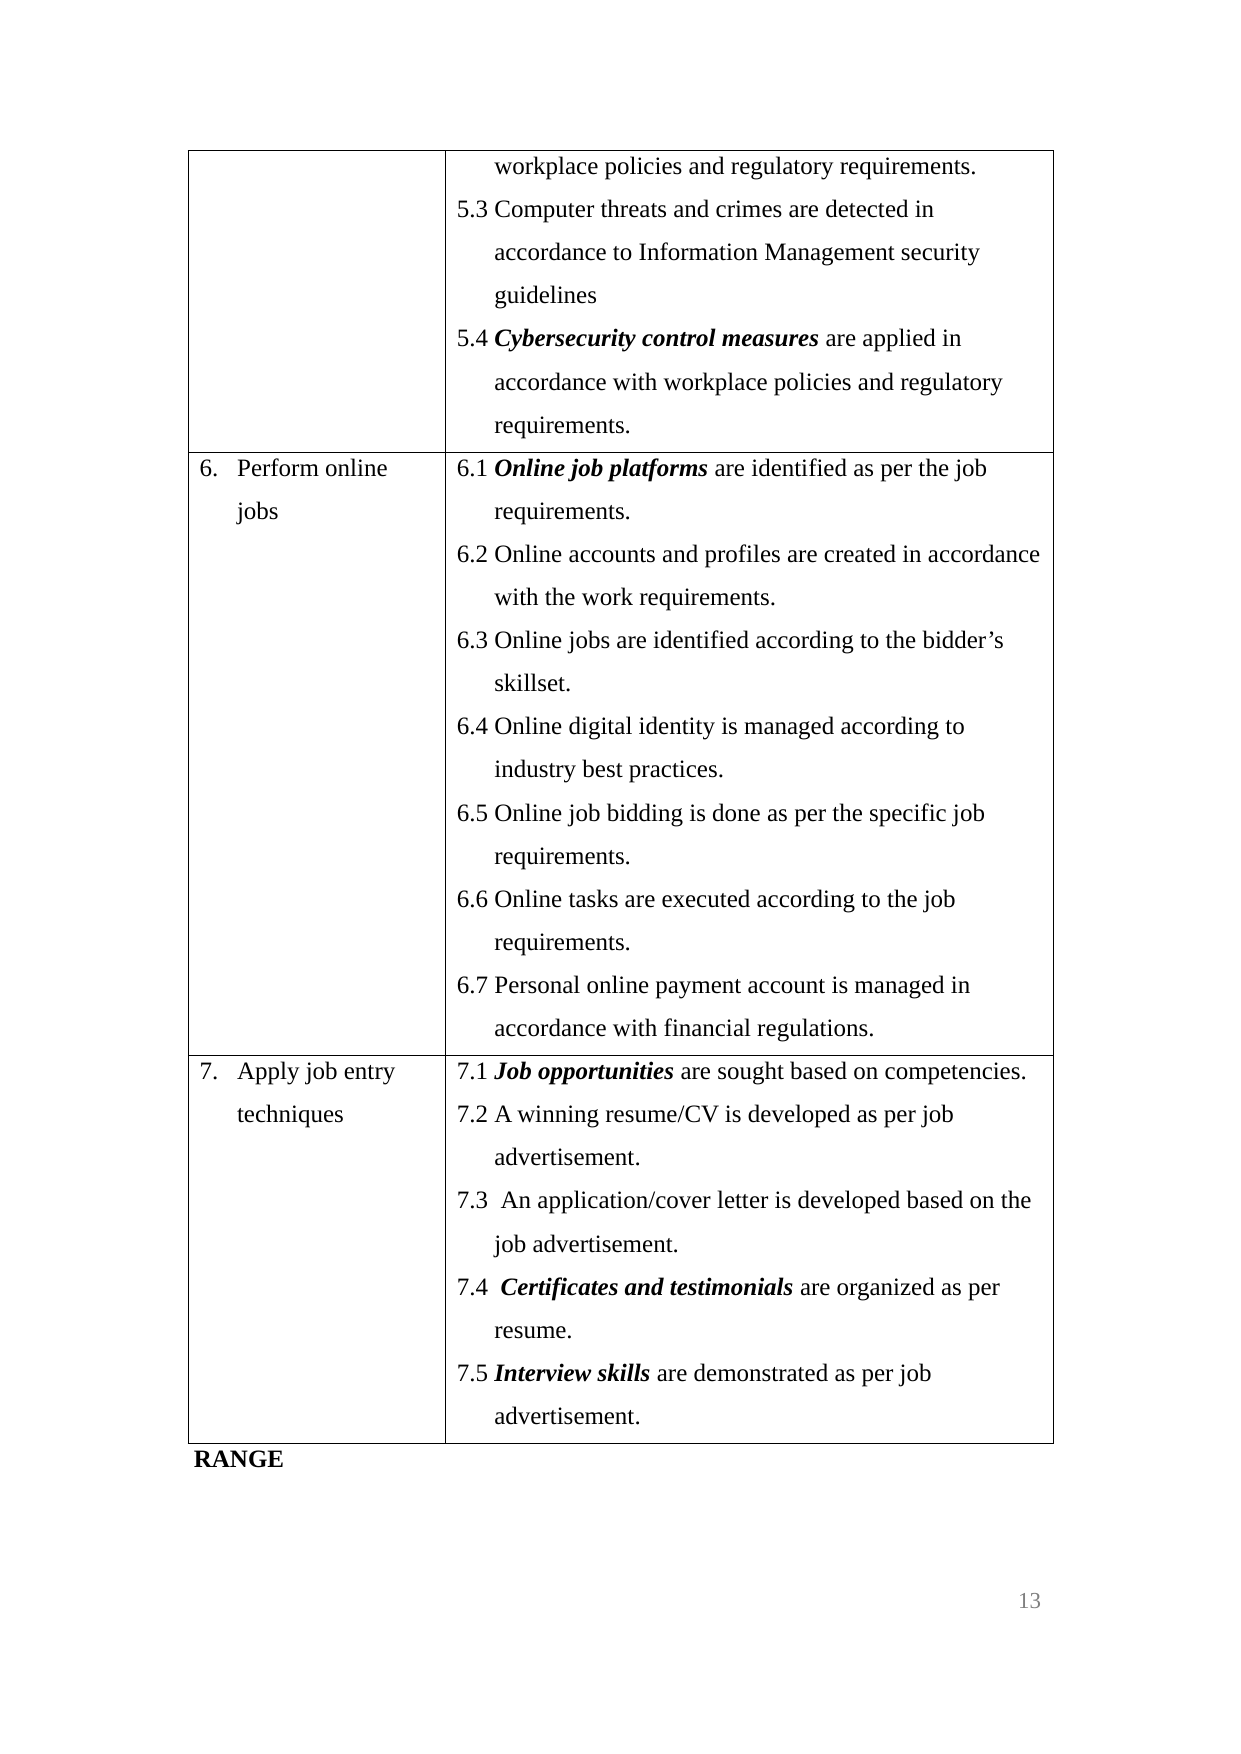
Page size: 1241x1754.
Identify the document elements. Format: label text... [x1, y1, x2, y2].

table_cell Job opportunities are sought based on competencies. A winning resume/CV is developed as per job advertisement. An application/cover letter is developed based on the job advertisement. Certificates and testimonials are organized as per resume. Interview skills are demonstrated as per job advertisement. [446, 1056, 1053, 1443]
table_cell Online job platforms are identified as per the job requirements. Online accounts and profiles are created in accordance with the work requirements. Online jobs are identified according to the bidder’s skillset. Online digital identity is managed according to industry best practices. Online job bidding is done as per the specific job requirements. Online tasks are executed according to the job requirements. Personal online payment account is managed in accordance with financial regulations. [446, 453, 1053, 1055]
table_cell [189, 151, 445, 452]
text RANGE [187, 1444, 1053, 1473]
table_cell Apply job entry techniques [189, 1056, 445, 1443]
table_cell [446, 151, 1053, 452]
table_cell Perform online jobs [189, 453, 445, 1055]
